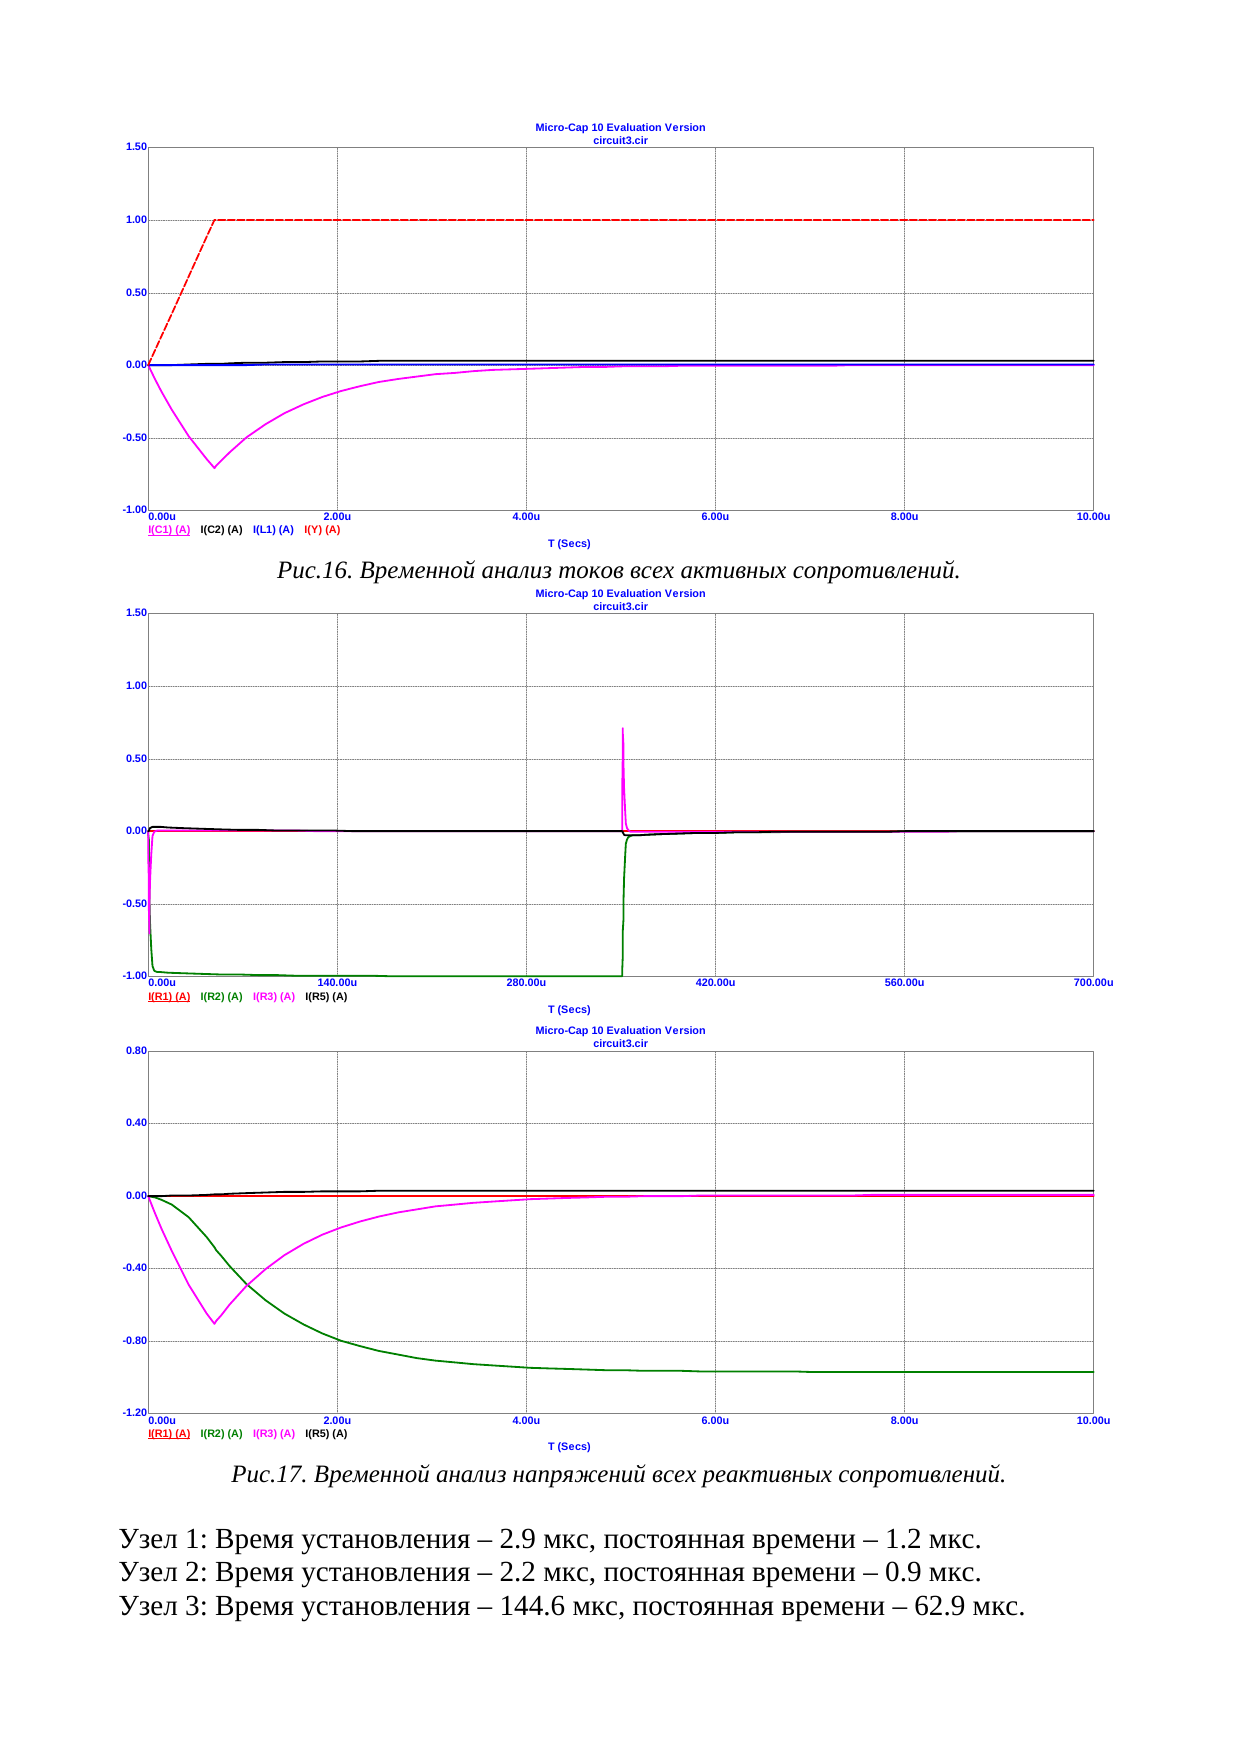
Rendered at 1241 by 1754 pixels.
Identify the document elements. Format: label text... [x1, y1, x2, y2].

title Рис.16. Временной анализ токов всех активных сопротивлений. [118, 555, 1122, 584]
title Узел 2: Время установления – 2.2 мкс, постоянная времени – 0.9 мкс. [118, 1554, 1122, 1588]
title Узел 3: Время установления – 144.6 мкс, постоянная времени – 62.9 мкс. [118, 1588, 1122, 1622]
title Рис.17. Временной анализ напряжений всех реактивных сопротивлений. [118, 1459, 1122, 1487]
title Узел 1: Время установления – 2.9 мкс, постоянная времени – 1.2 мкс. [118, 1521, 1122, 1554]
